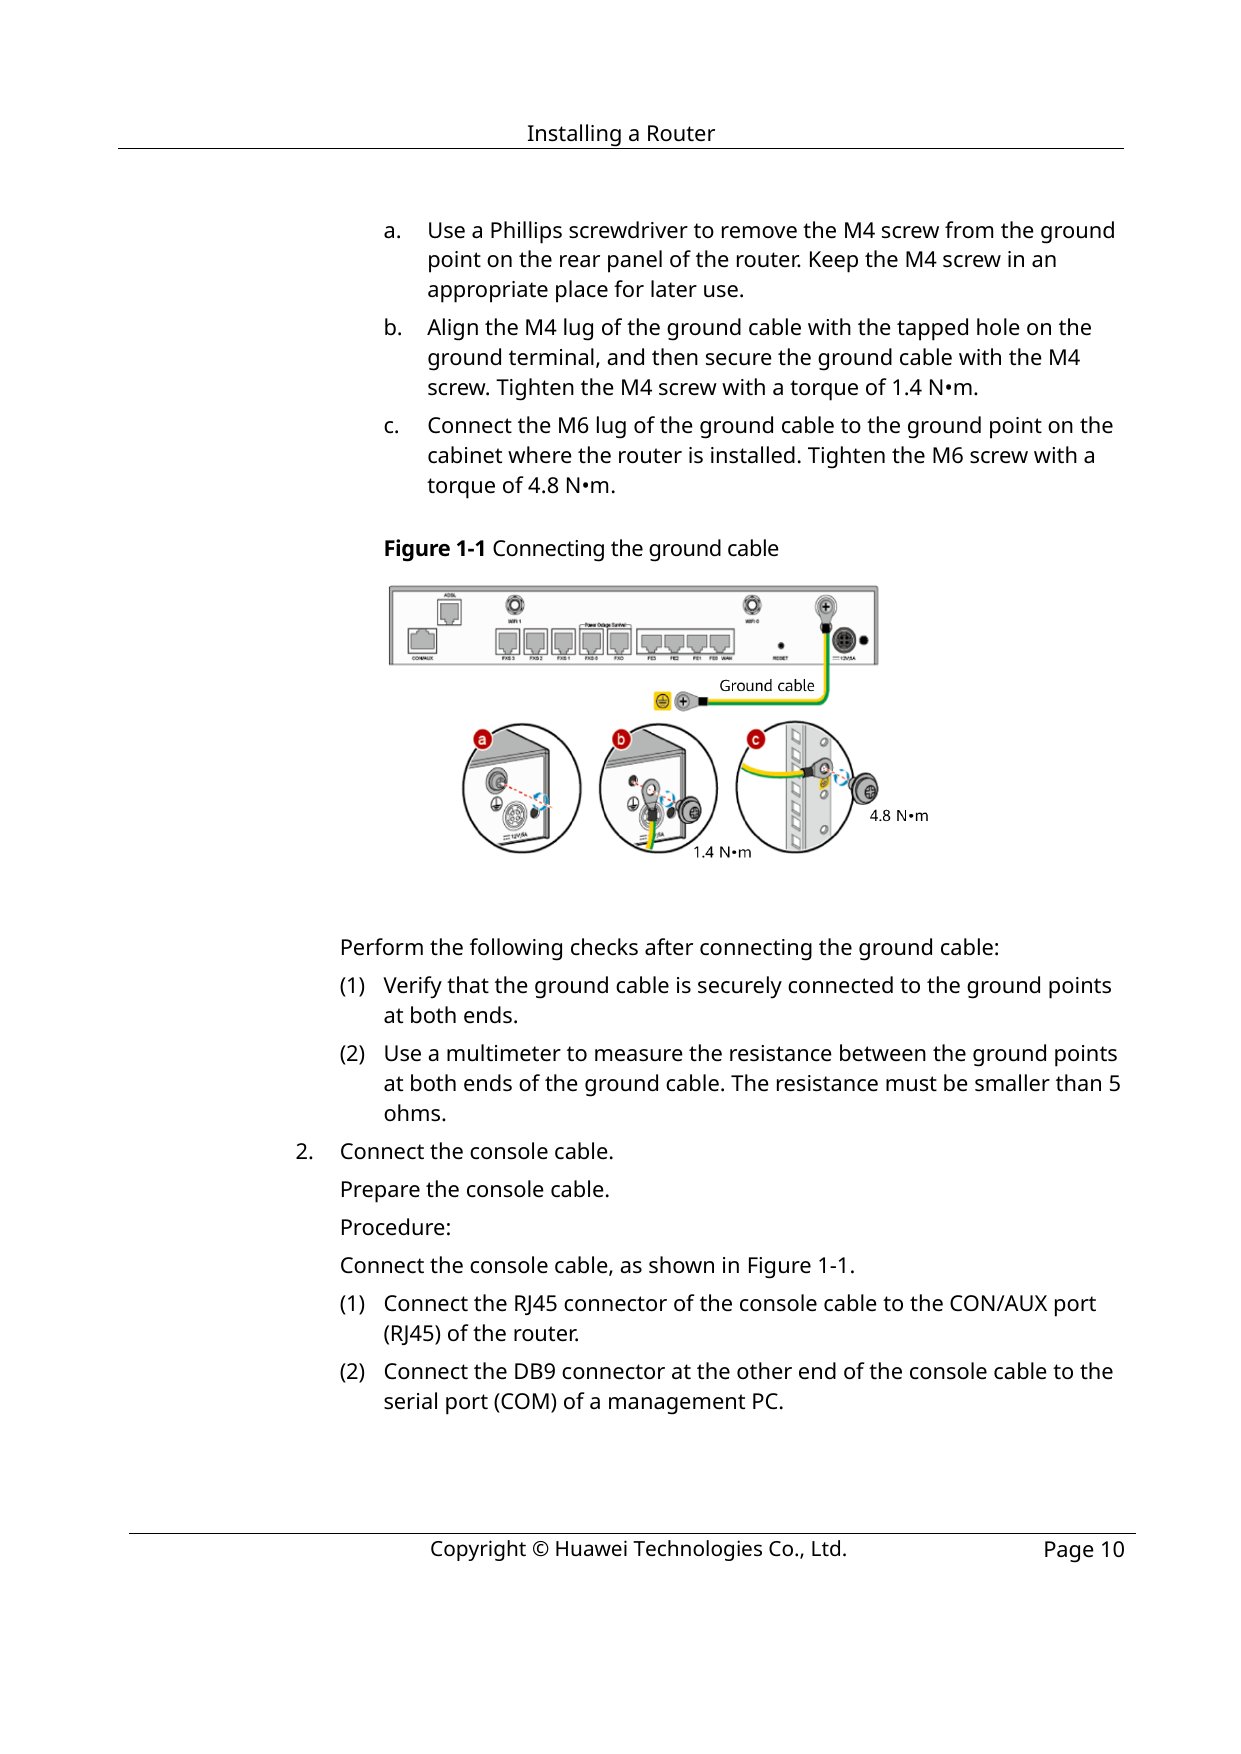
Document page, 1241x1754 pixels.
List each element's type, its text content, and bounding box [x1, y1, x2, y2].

list Connect the RJ45 connector of the console cable to the CON/AUX port (RJ45) of the router. [339, 1288, 1122, 1348]
list Align the M4 lug of the ground cable with the tapped hole on the ground terminal, and then secure the ground cable with the M4 screw. Tighten the M4 screw with a torque of 1.4 N•m. [383, 312, 1122, 402]
list Connect the console cable, as shown in Figure 1-10. [339, 1250, 1122, 1280]
list Verify that the ground cable is securely connected to the ground points at both ends. [339, 970, 1122, 1030]
text Connect the console cable. [295, 1136, 1122, 1166]
list Connect the M6 lug of the ground cable to the ground point on the cabinet where the router is installed. Tighten the M6 screw with a torque of 4.8 N•m. [383, 410, 1122, 499]
list Procedure: [339, 1212, 1122, 1242]
list Perform the following checks after connecting the ground cable: [339, 932, 1122, 962]
picture [383, 579, 934, 869]
list Prepare the console cable. [339, 1174, 1122, 1204]
text Connecting the ground cable [383, 533, 1122, 563]
list Use a Phillips screwdriver to remove the M4 screw from the ground point on the rear panel of the router. Keep the M4 screw in an appropriate place for later use. [383, 215, 1122, 304]
list Use a multimeter to measure the resistance between the ground points at both ends of the ground cable. The resistance must be smaller than 5 ohms. [339, 1038, 1122, 1127]
list Connect the DB9 connector at the other end of the console cable to the serial port (COM) of a management PC. [339, 1356, 1122, 1416]
